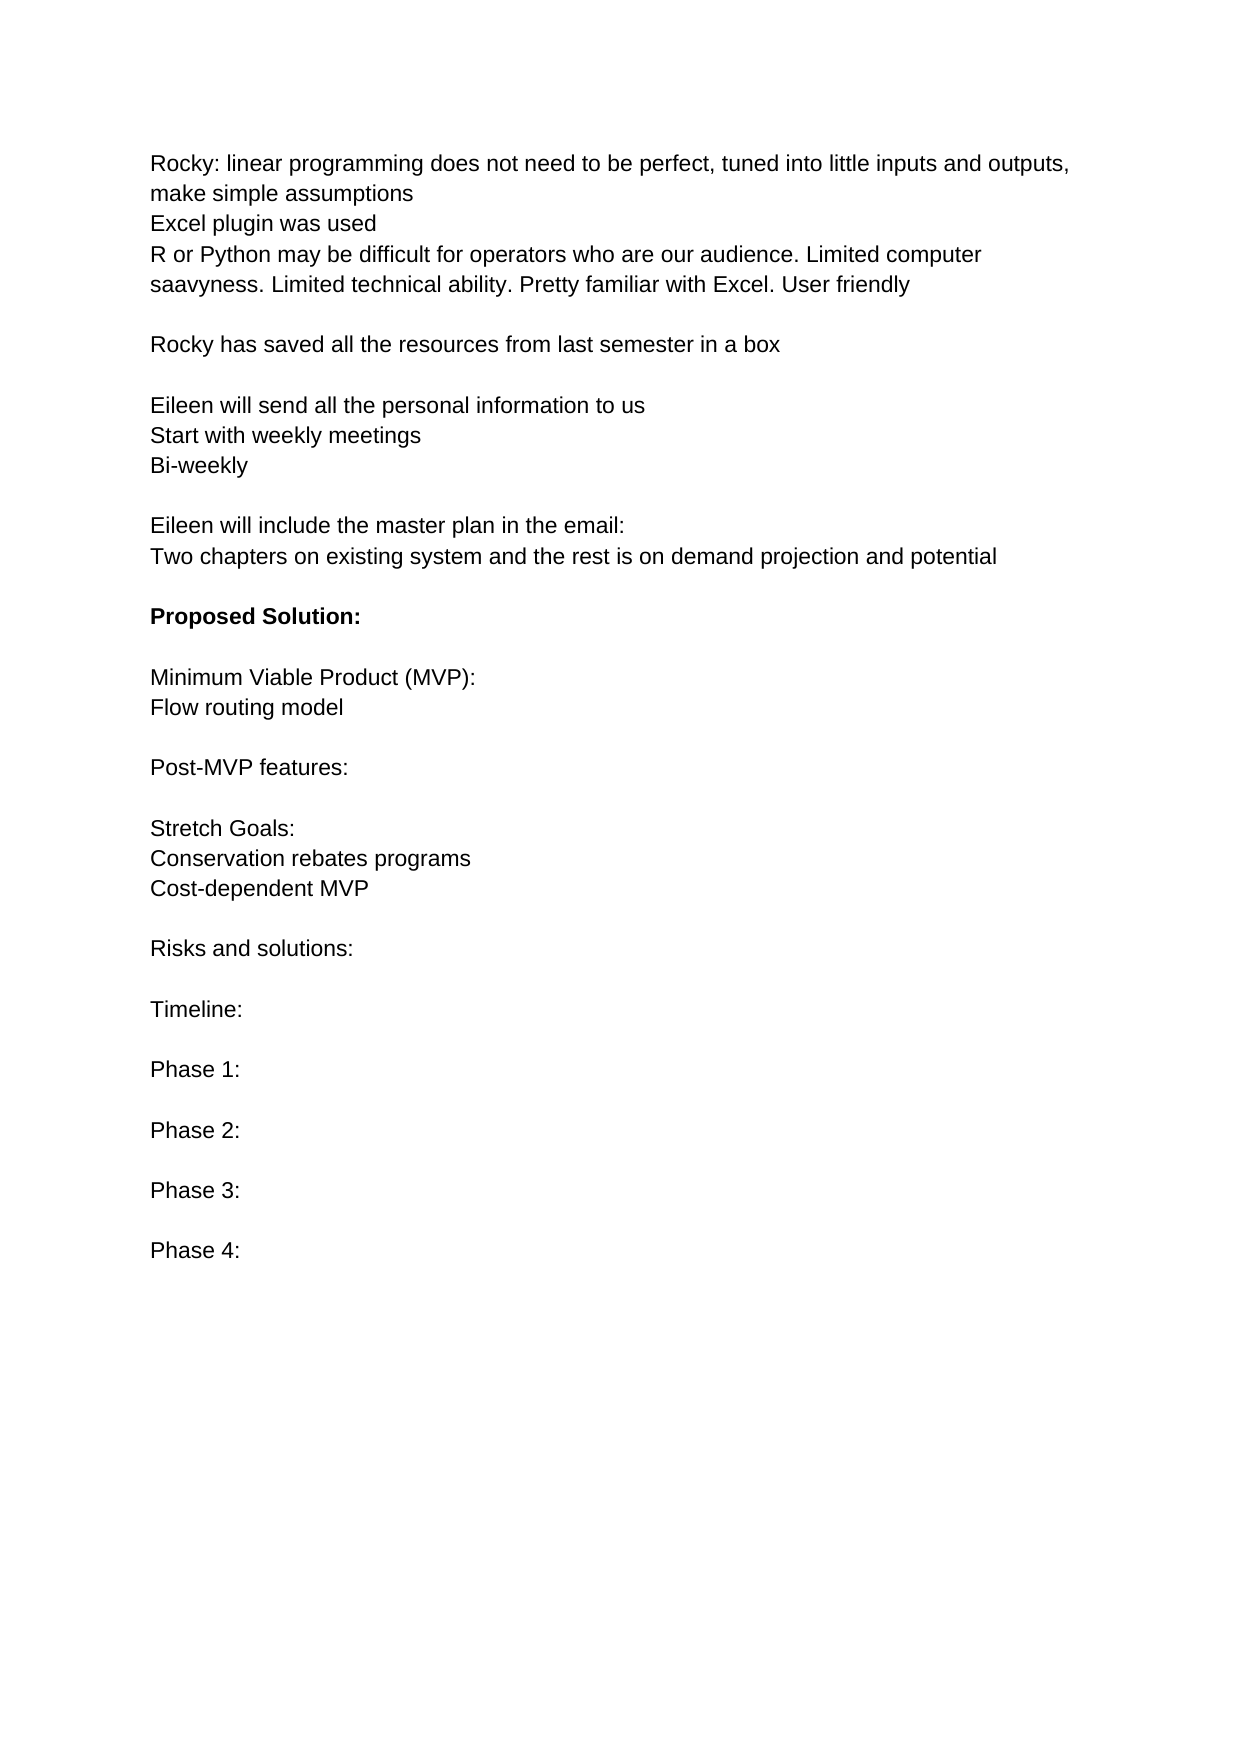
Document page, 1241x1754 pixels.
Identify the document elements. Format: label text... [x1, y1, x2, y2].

text Flow routing model [150, 694, 1090, 720]
text Rocky: linear programming does not need to be perfect, tuned into little inputs and outputs, make simple assumptions [150, 150, 1090, 207]
text R or Python may be difficult for operators who are our audience. Limited computer saavyness. Limited technical ability. Pretty familiar with Excel. User friendly [150, 241, 1090, 297]
text Phase 4: [150, 1237, 1090, 1264]
text Eileen will send all the personal information to us [150, 392, 1090, 418]
text Post-MVP features: [150, 754, 1090, 781]
text Conservation rebates programs [150, 845, 1090, 871]
text Proposed Solution: [150, 603, 1090, 629]
text Phase 1: [150, 1056, 1090, 1083]
text Bi-weekly [150, 452, 1090, 478]
text Start with weekly meetings [150, 422, 1090, 448]
text Minimum Viable Product (MVP): [150, 663, 1090, 690]
text Stretch Goals: [150, 814, 1090, 841]
text Two chapters on existing system and the rest is on demand projection and potential [150, 543, 1090, 569]
text Eileen will include the master plan in the email: [150, 512, 1090, 539]
text Rocky has saved all the resources from last semester in a box [150, 331, 1090, 358]
text Risks and solutions: [150, 935, 1090, 962]
text Phase 2: [150, 1117, 1090, 1143]
text Excel plugin was used [150, 210, 1090, 237]
text Cost-dependent MVP [150, 875, 1090, 901]
text Phase 3: [150, 1177, 1090, 1203]
text Timeline: [150, 996, 1090, 1022]
